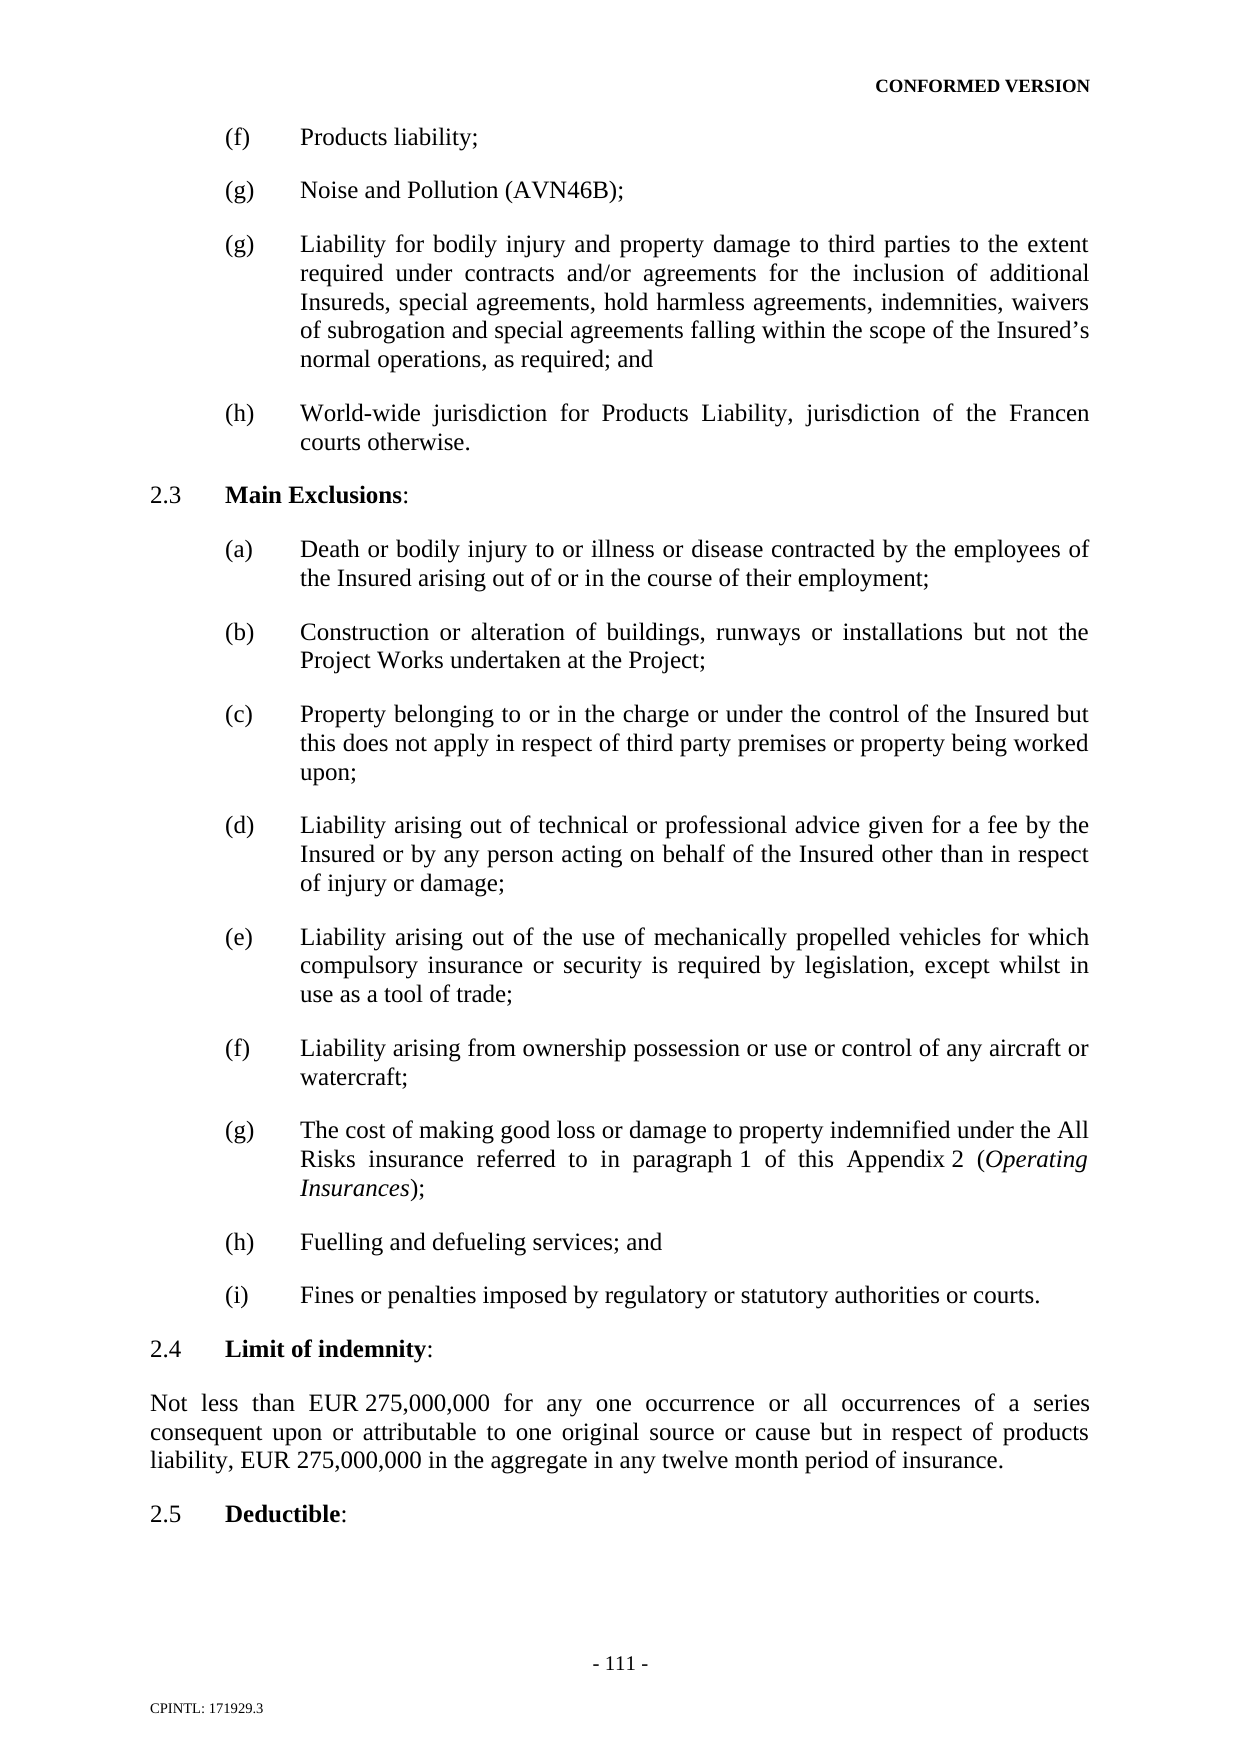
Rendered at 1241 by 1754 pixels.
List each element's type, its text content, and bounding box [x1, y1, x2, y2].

list (g) Noise and Pollution (AVN46B); [225, 175, 1090, 204]
list (g) The cost of making good loss or damage to property indemnified under the All Risks insurance referred to in paragraph 1 of this Appendix 2 (Operating Insurances); [225, 1115, 1090, 1202]
list (h) World-wide jurisdiction for Products Liability, jurisdiction of the Francen courts otherwise. [225, 398, 1090, 455]
list (e) Liability arising out of the use of mechanically propelled vehicles for which compulsory insurance or security is required by legislation, except whilst in use as a tool of trade; [225, 922, 1090, 1008]
list 2.3 Main Exclusions: [150, 480, 1090, 509]
list (h) Fuelling and defueling services; and [225, 1227, 1090, 1255]
list 2.5 Deductible: [150, 1499, 1090, 1528]
list (g) Liability for bodily injury and property damage to third parties to the extent required under contracts and/or agreements for the inclusion of additional Insureds, special agreements, hold harmless agreements, indemnities, waivers of subrogation and special agreements falling within the scope of the Insured’s normal operations, as required; and [225, 229, 1090, 373]
text Not less than EUR 275,000,000 for any one occurrence or all occurrences of a series consequent upon or attributable to one original source or cause but in respect of products liability, EUR 275,000,000 in the aggregate in any twelve month period of insurance. [150, 1388, 1090, 1474]
list (d) Liability arising out of technical or professional advice given for a fee by the Insured or by any person acting on behalf of the Insured other than in respect of injury or damage; [225, 810, 1090, 897]
list (b) Construction or alteration of buildings, runways or installations but not the Project Works undertaken at the Project; [225, 617, 1090, 674]
list (c) Property belonging to or in the charge or under the control of the Insured but this does not apply in respect of third party premises or property being worked upon; [225, 699, 1090, 785]
list 2.4 Limit of indemnity: [150, 1334, 1090, 1363]
list (f) Products liability; [225, 122, 1090, 150]
list (f) Liability arising from ownership possession or use or control of any aircraft or watercraft; [225, 1033, 1090, 1090]
list (i) Fines or penalties imposed by regulatory or statutory authorities or courts. [225, 1280, 1090, 1309]
list (a) Death or bodily injury to or illness or disease contracted by the employees of the Insured arising out of or in the course of their employment; [225, 534, 1090, 592]
